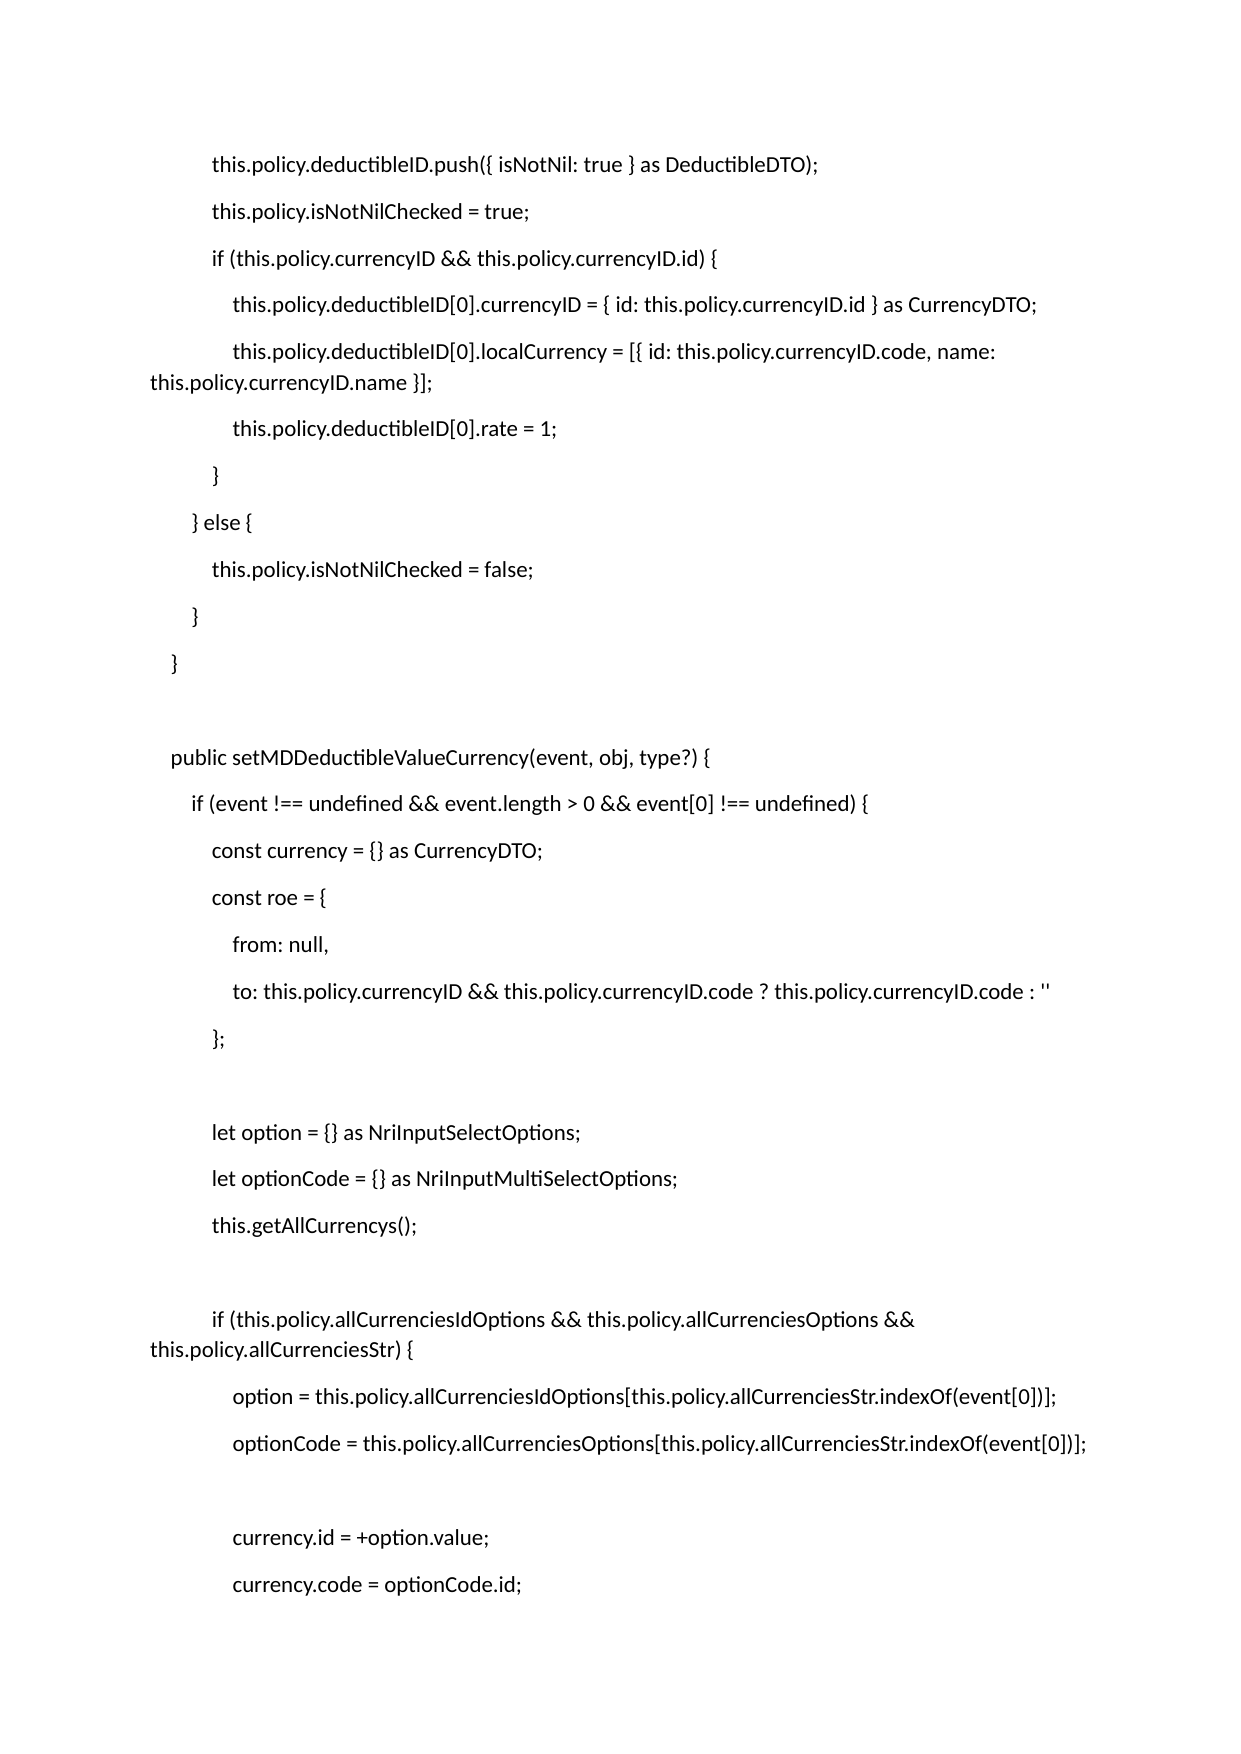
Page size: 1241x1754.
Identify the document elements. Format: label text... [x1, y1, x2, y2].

text let option = {} as NriInputSelectOptions; [150, 1118, 1090, 1146]
text this.policy.isNotNilChecked = true; [150, 197, 1090, 225]
text const roe = { [150, 883, 1090, 911]
text optionCode = this.policy.allCurrenciesOptions[this.policy.allCurrenciesStr.indexOf(event[0])]; [150, 1429, 1090, 1457]
text public setMDDeductibleValueCurrency(event, obj, type?) { [150, 743, 1090, 771]
text let optionCode = {} as NriInputMultiSelectOptions; [150, 1164, 1090, 1193]
text this.policy.deductibleID[0].rate = 1; [150, 414, 1090, 443]
text from: null, [150, 930, 1090, 958]
text to: this.policy.currencyID && this.policy.currencyID.code ? this.policy.currencyID.code : '' [150, 977, 1090, 1005]
text this.policy.deductibleID[0].localCurrency = [{ id: this.policy.currencyID.code, name: this.policy.currencyID.name }]; [150, 337, 1090, 396]
text if (this.policy.allCurrenciesIdOptions && this.policy.allCurrenciesOptions && this.policy.allCurrenciesStr) { [150, 1305, 1090, 1363]
text this.policy.deductibleID.push({ isNotNil: true } as DeductibleDTO); [150, 150, 1090, 178]
text if (event !== undefined && event.length > 0 && event[0] !== undefined) { [150, 789, 1090, 818]
text this.policy.isNotNilChecked = false; [150, 555, 1090, 583]
text currency.code = optionCode.id; [150, 1570, 1090, 1598]
text } [150, 649, 1090, 677]
text this.getAllCurrencys(); [150, 1211, 1090, 1239]
text } [150, 461, 1090, 489]
text if (this.policy.currencyID && this.policy.currencyID.id) { [150, 244, 1090, 272]
text } [150, 602, 1090, 630]
text }; [150, 1024, 1090, 1052]
text this.policy.deductibleID[0].currencyID = { id: this.policy.currencyID.id } as CurrencyDTO; [150, 291, 1090, 319]
text option = this.policy.allCurrenciesIdOptions[this.policy.allCurrenciesStr.indexOf(event[0])]; [150, 1382, 1090, 1410]
text const currency = {} as CurrencyDTO; [150, 836, 1090, 864]
text } else { [150, 508, 1090, 536]
text currency.id = +option.value; [150, 1523, 1090, 1551]
